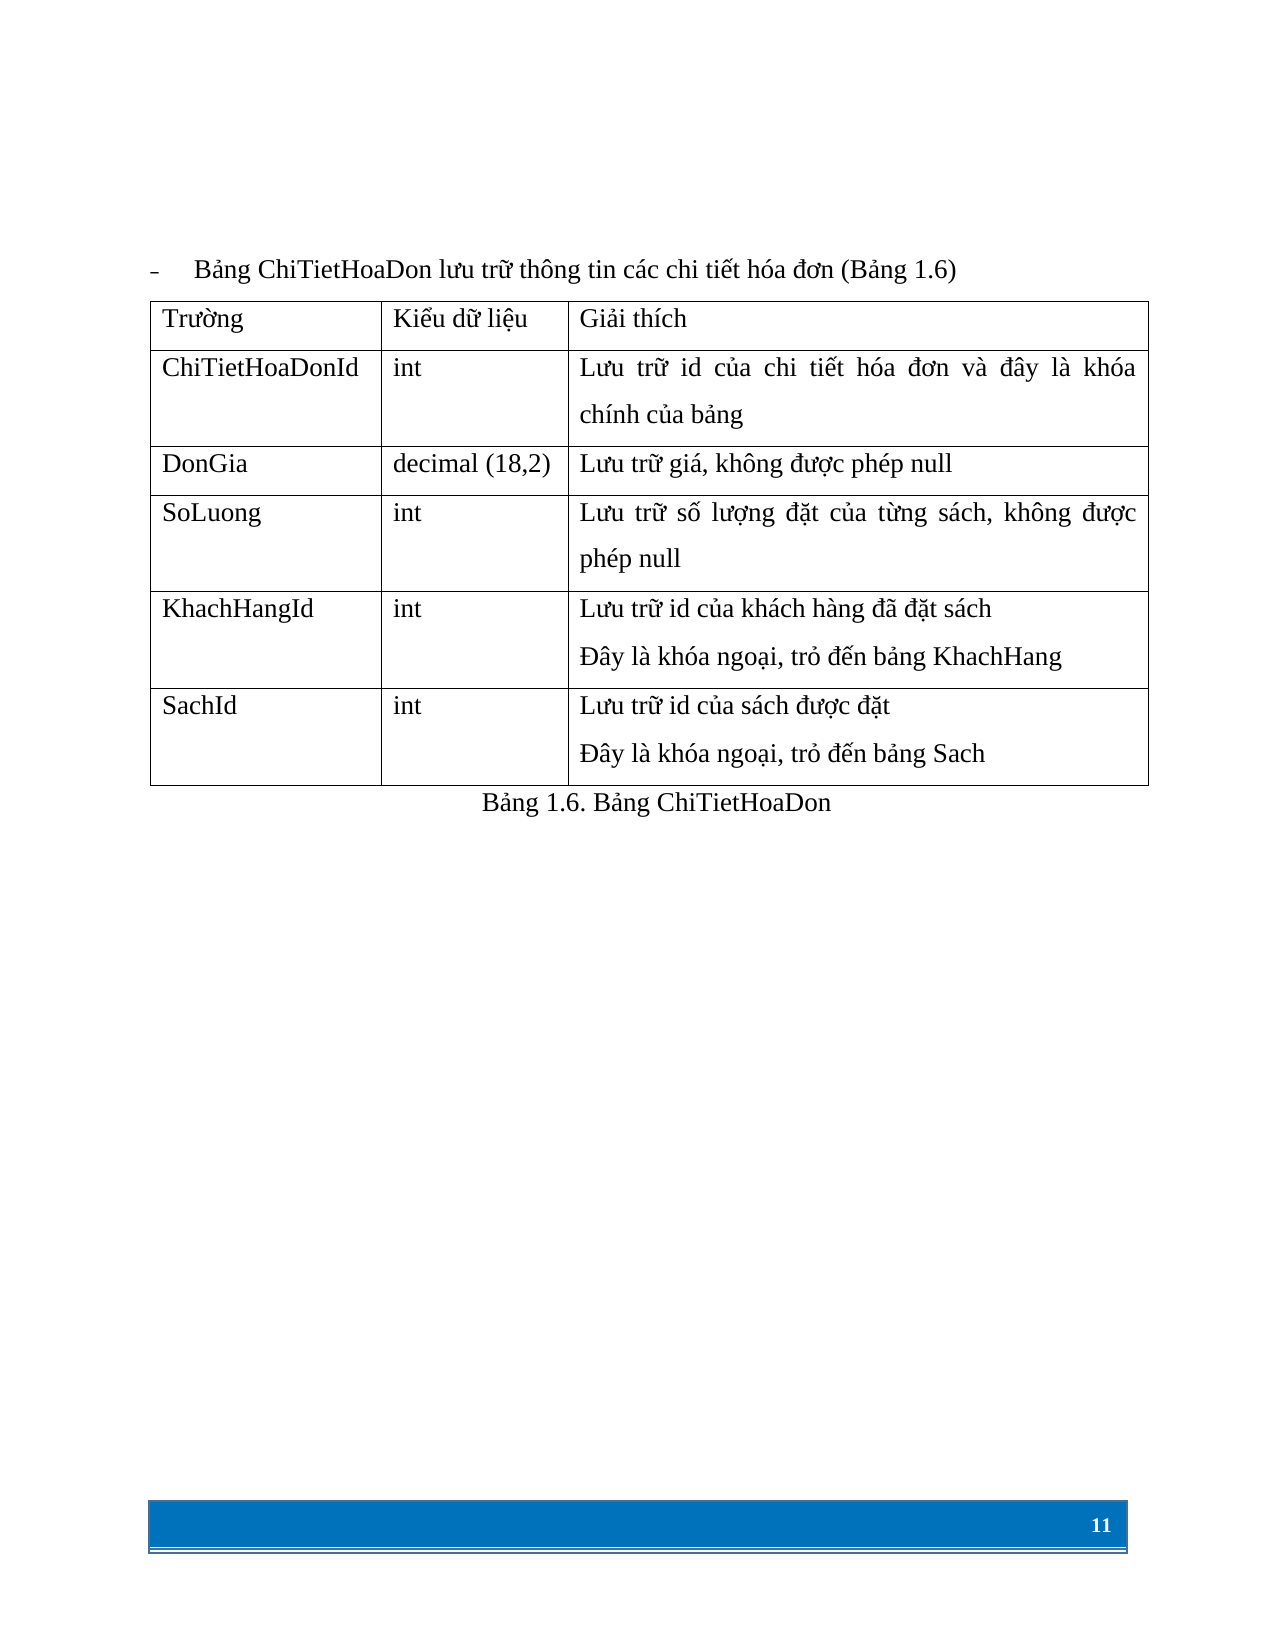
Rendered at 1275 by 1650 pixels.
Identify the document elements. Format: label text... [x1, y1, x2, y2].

table_cell int [382, 496, 568, 591]
table_header Kiểu dữ liệu [382, 302, 568, 350]
table_header Giải thích [569, 302, 1148, 350]
list Bảng ChiTietHoaDon lưu trữ thông tin các chi tiết hóa đơn (Bảng 1.6) [150, 253, 1125, 284]
table_cell KhachHangId [151, 592, 381, 688]
table_cell Lưu trữ id của chi tiết hóa đơn và đây là khóa chính của bảng [569, 351, 1148, 446]
table_cell Lưu trữ số lượng đặt của từng sách, không được phép null [569, 496, 1148, 591]
table_cell ChiTietHoaDonId [151, 351, 381, 446]
table_cell Lưu trữ id của sách được đặt Đây là khóa ngoại, trỏ đến bảng Sach [569, 689, 1148, 785]
table_cell SoLuong [151, 496, 381, 591]
table_cell decimal (18,2) [382, 447, 568, 495]
table_cell int [382, 351, 568, 446]
table_cell SachId [151, 689, 381, 785]
table_header Trường [151, 302, 381, 350]
table_cell int [382, 689, 568, 785]
table_cell DonGia [151, 447, 381, 495]
table_cell int [382, 592, 568, 688]
table_cell Lưu trữ giá, không được phép null [569, 447, 1148, 495]
text Bảng 1.6. Bảng ChiTietHoaDon [188, 786, 1125, 817]
table_cell Lưu trữ id của khách hàng đã đặt sách Đây là khóa ngoại, trỏ đến bảng KhachHang [569, 592, 1148, 688]
